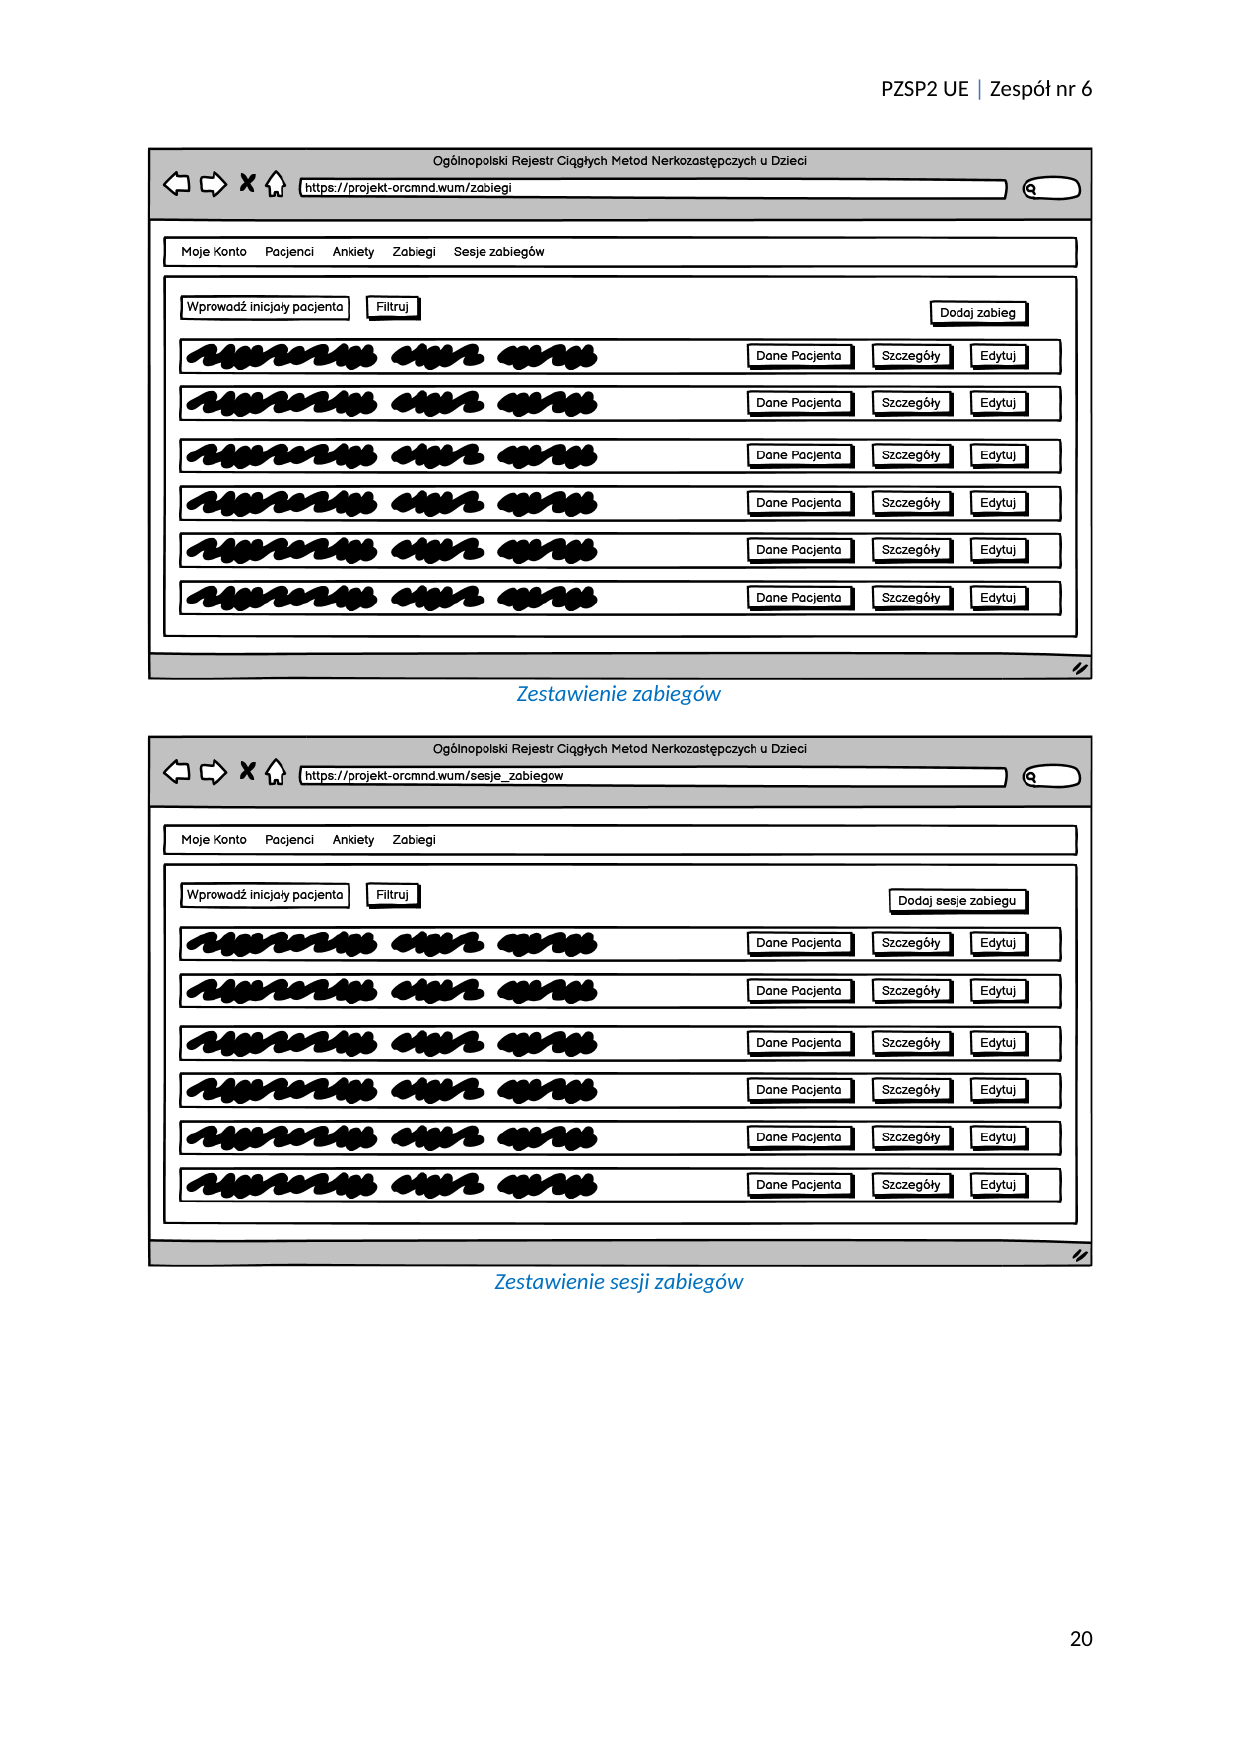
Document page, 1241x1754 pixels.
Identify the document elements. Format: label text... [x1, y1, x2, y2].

picture [147, 147, 1093, 680]
text Zestawienie zabiegów [148, 680, 1093, 707]
picture [147, 735, 1093, 1267]
text Zestawienie sesji zabiegów [148, 1267, 1093, 1295]
